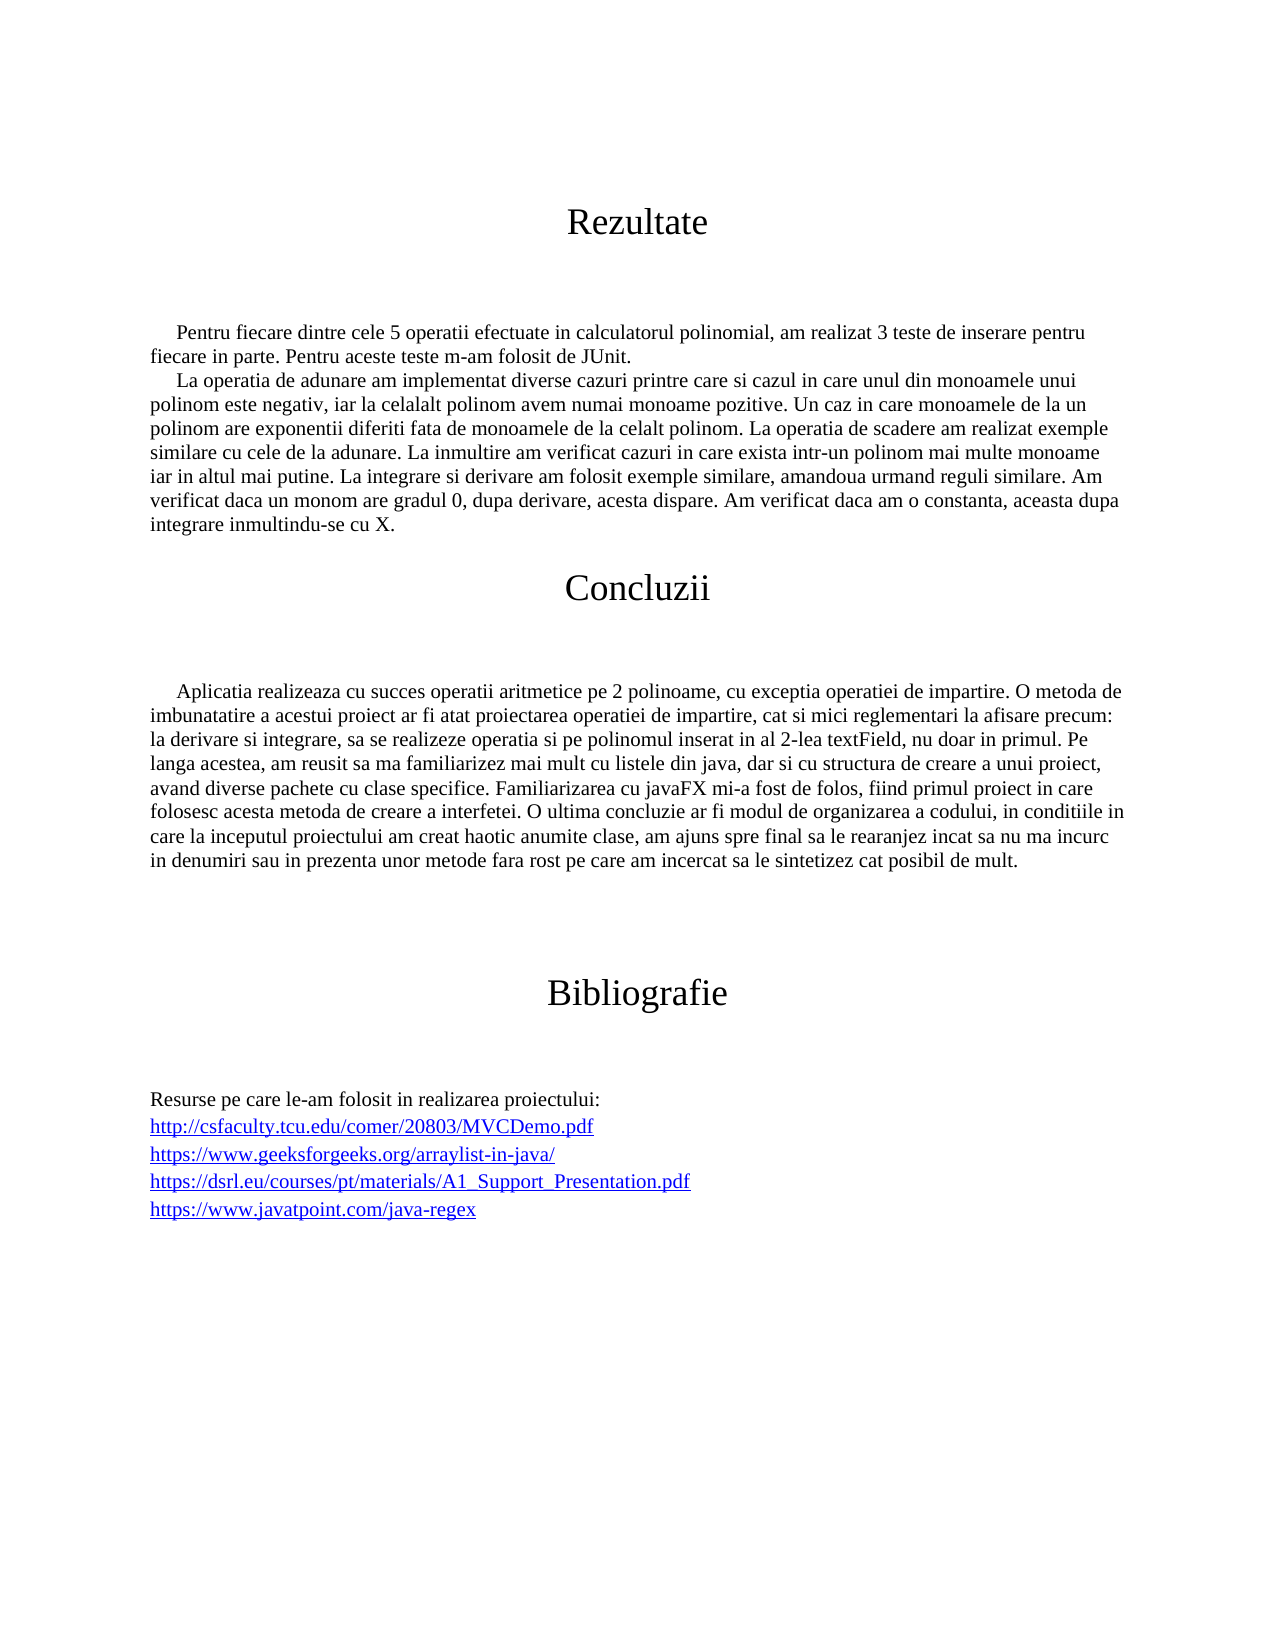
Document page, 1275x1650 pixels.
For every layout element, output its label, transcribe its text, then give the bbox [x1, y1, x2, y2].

text Concluzii [150, 565, 1125, 608]
list https://www.geeksforgeeks.org/arraylist-in-java/ [150, 1142, 1125, 1166]
list Resurse pe care le-am folosit in realizarea proiectului: [150, 1086, 1125, 1111]
list http://csfaculty.tcu.edu/comer/20803/MVCDemo.pdf [150, 1114, 1125, 1138]
list https://www.javatpoint.com/java-regex [150, 1197, 1125, 1221]
list https://dsrl.eu/courses/pt/materials/A1_Support_Presentation.pdf [150, 1169, 1125, 1193]
list Rezultate [150, 199, 1125, 243]
list Bibliografie [150, 971, 1125, 1014]
text Pentru fiecare dintre cele 5 operatii efectuate in calculatorul polinomial, am realizat 3 teste de inserare pentru fiecare in parte. Pentru aceste teste m-am folosit de JUnit. La operatia de adunare am implementat diverse cazuri printre care si cazul in care unul din monoamele unui polinom este negativ, iar la celalalt polinom avem numai monoame pozitive. Un caz in care monoamele de la un polinom are exponentii diferiti fata de monoamele de la celalt polinom. La operatia de scadere am realizat exemple similare cu cele de la adunare. La inmultire am verificat cazuri in care exista intr-un polinom mai multe monoame iar in altul mai putine. La integrare si derivare am folosit exemple similare, amandoua urmand reguli similare. Am verificat daca un monom are gradul 0, dupa derivare, acesta dispare. Am verificat daca am o constanta, aceasta dupa integrare inmultindu-se cu X. [150, 319, 1125, 536]
text Aplicatia realizeaza cu succes operatii aritmetice pe 2 polinoame, cu exceptia operatiei de impartire. O metoda de imbunatatire a acestui proiect ar fi atat proiectarea operatiei de impartire, cat si mici reglementari la afisare precum: la derivare si integrare, sa se realizeze operatia si pe polinomul inserat in al 2-lea textField, nu doar in primul. Pe langa acestea, am reusit sa ma familiarizez mai mult cu listele din java, dar si cu structura de creare a unui proiect, avand diverse pachete cu clase specifice. Familiarizarea cu javaFX mi-a fost de folos, fiind primul proiect in care folosesc acesta metoda de creare a interfetei. O ultima concluzie ar fi modul de organizarea a codului, in conditiile in care la inceputul proiectului am creat haotic anumite clase, am ajuns spre final sa le rearanjez incat sa nu ma incurc in denumiri sau in prezenta unor metode fara rost pe care am incercat sa le sintetizez cat posibil de mult. [150, 679, 1125, 872]
